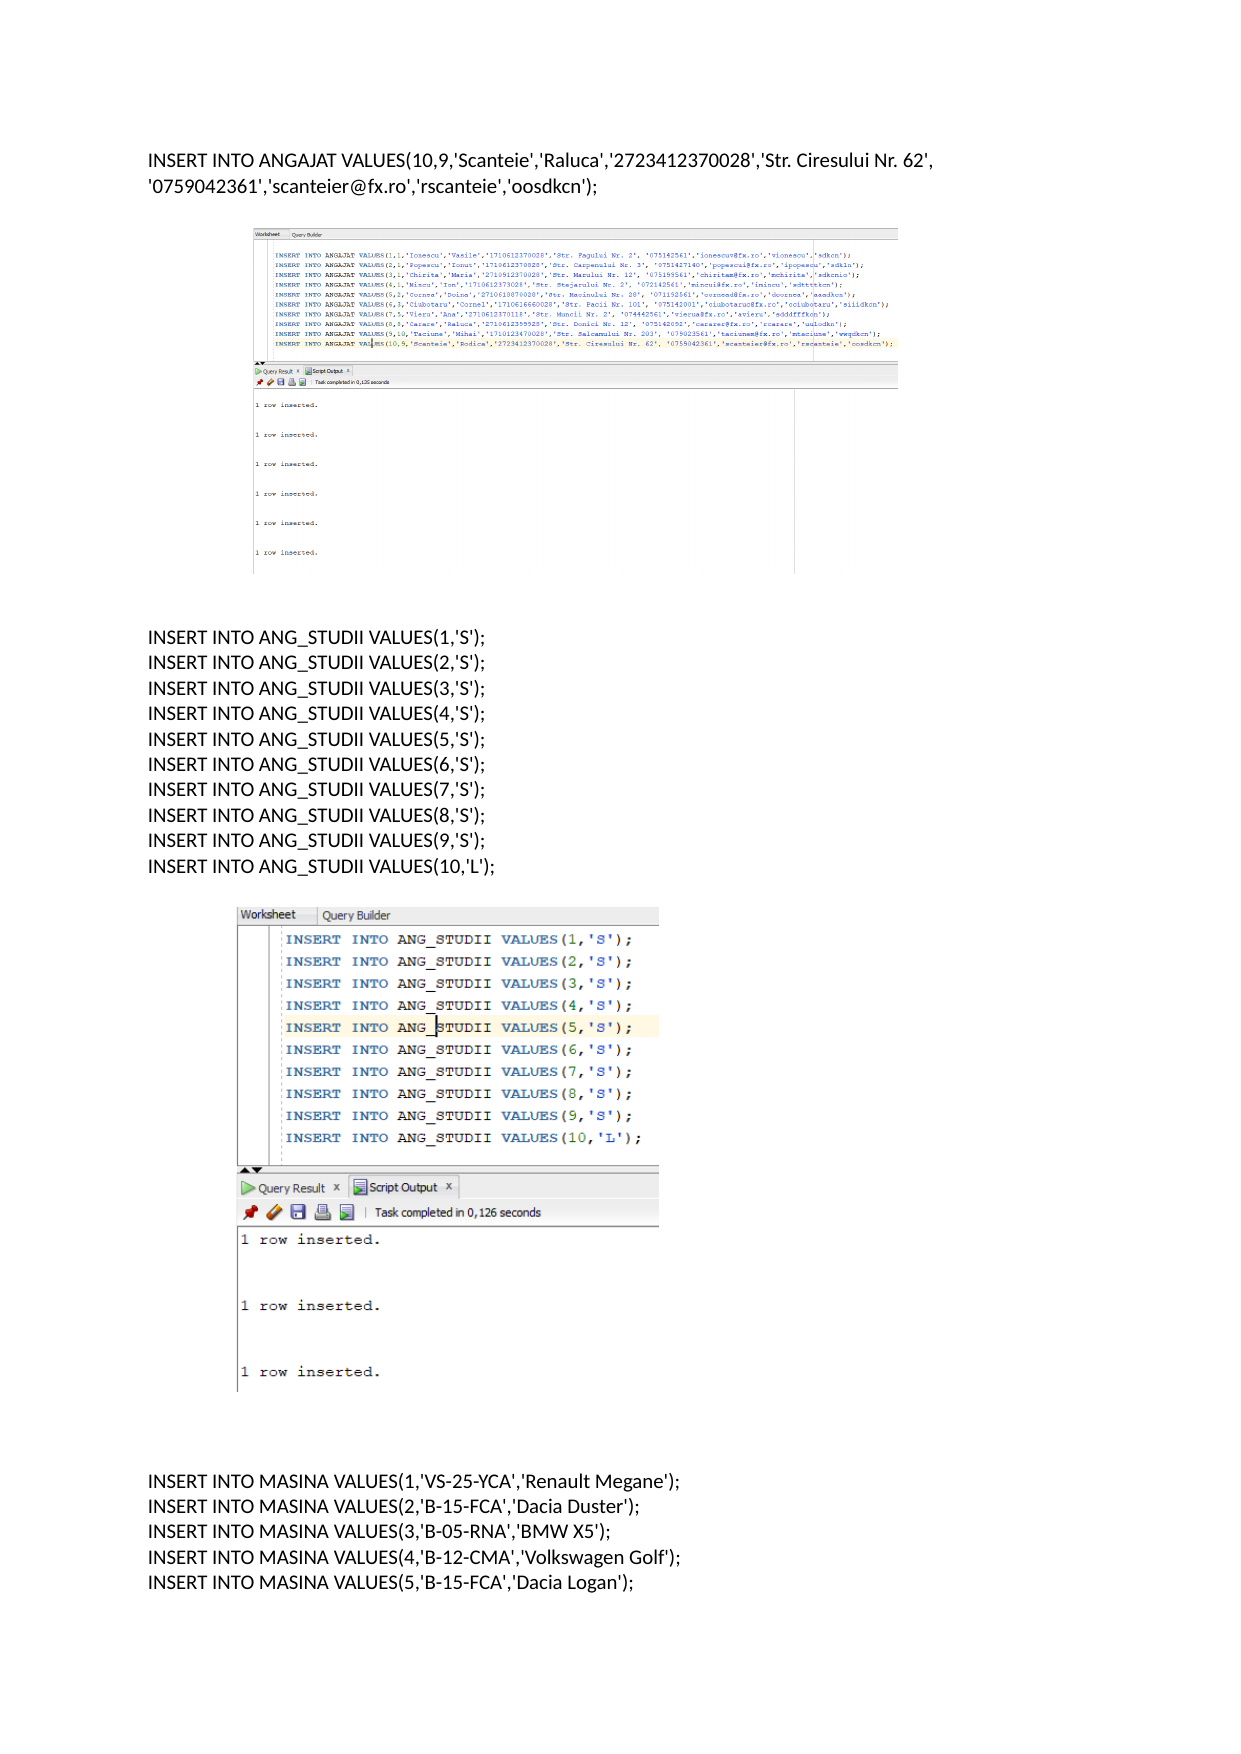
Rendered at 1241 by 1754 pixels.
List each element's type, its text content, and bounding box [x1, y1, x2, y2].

text INSERT INTO ANG_STUDII VALUES(2,'S'); [148, 649, 1093, 675]
text INSERT INTO ANG_STUDII VALUES(3,'S'); [148, 675, 1093, 700]
text INSERT INTO ANG_STUDII VALUES(1,'S'); [148, 624, 1093, 649]
text INSERT INTO ANG_STUDII VALUES(9,'S'); [148, 827, 1093, 853]
text INSERT INTO MASINA VALUES(4,'B-12-CMA','Volkswagen Golf'); [148, 1544, 1093, 1569]
text INSERT INTO ANGAJAT VALUES(10,9,'Scanteie','Raluca','2723412370028','Str. Ciresului Nr. 62', '0759042361','scanteier@fx.ro','rscanteie','oosdkcn'); [148, 148, 1093, 198]
text INSERT INTO ANG_STUDII VALUES(4,'S'); [148, 700, 1093, 726]
text INSERT INTO MASINA VALUES(2,'B-15-FCA','Dacia Duster'); [148, 1493, 1093, 1519]
text INSERT INTO MASINA VALUES(1,'VS-25-YCA','Renault Megane'); [148, 1468, 1093, 1493]
text INSERT INTO ANG_STUDII VALUES(10,'L'); [148, 853, 1093, 878]
text INSERT INTO ANG_STUDII VALUES(6,'S'); [148, 751, 1093, 777]
text INSERT INTO ANG_STUDII VALUES(5,'S'); [148, 726, 1093, 751]
text INSERT INTO MASINA VALUES(3,'B-05-RNA','BMW X5'); [148, 1519, 1093, 1544]
text INSERT INTO MASINA VALUES(5,'B-15-FCA','Dacia Logan'); [148, 1569, 1093, 1595]
text INSERT INTO ANG_STUDII VALUES(7,'S'); [148, 777, 1093, 802]
text INSERT INTO ANG_STUDII VALUES(8,'S'); [148, 802, 1093, 827]
